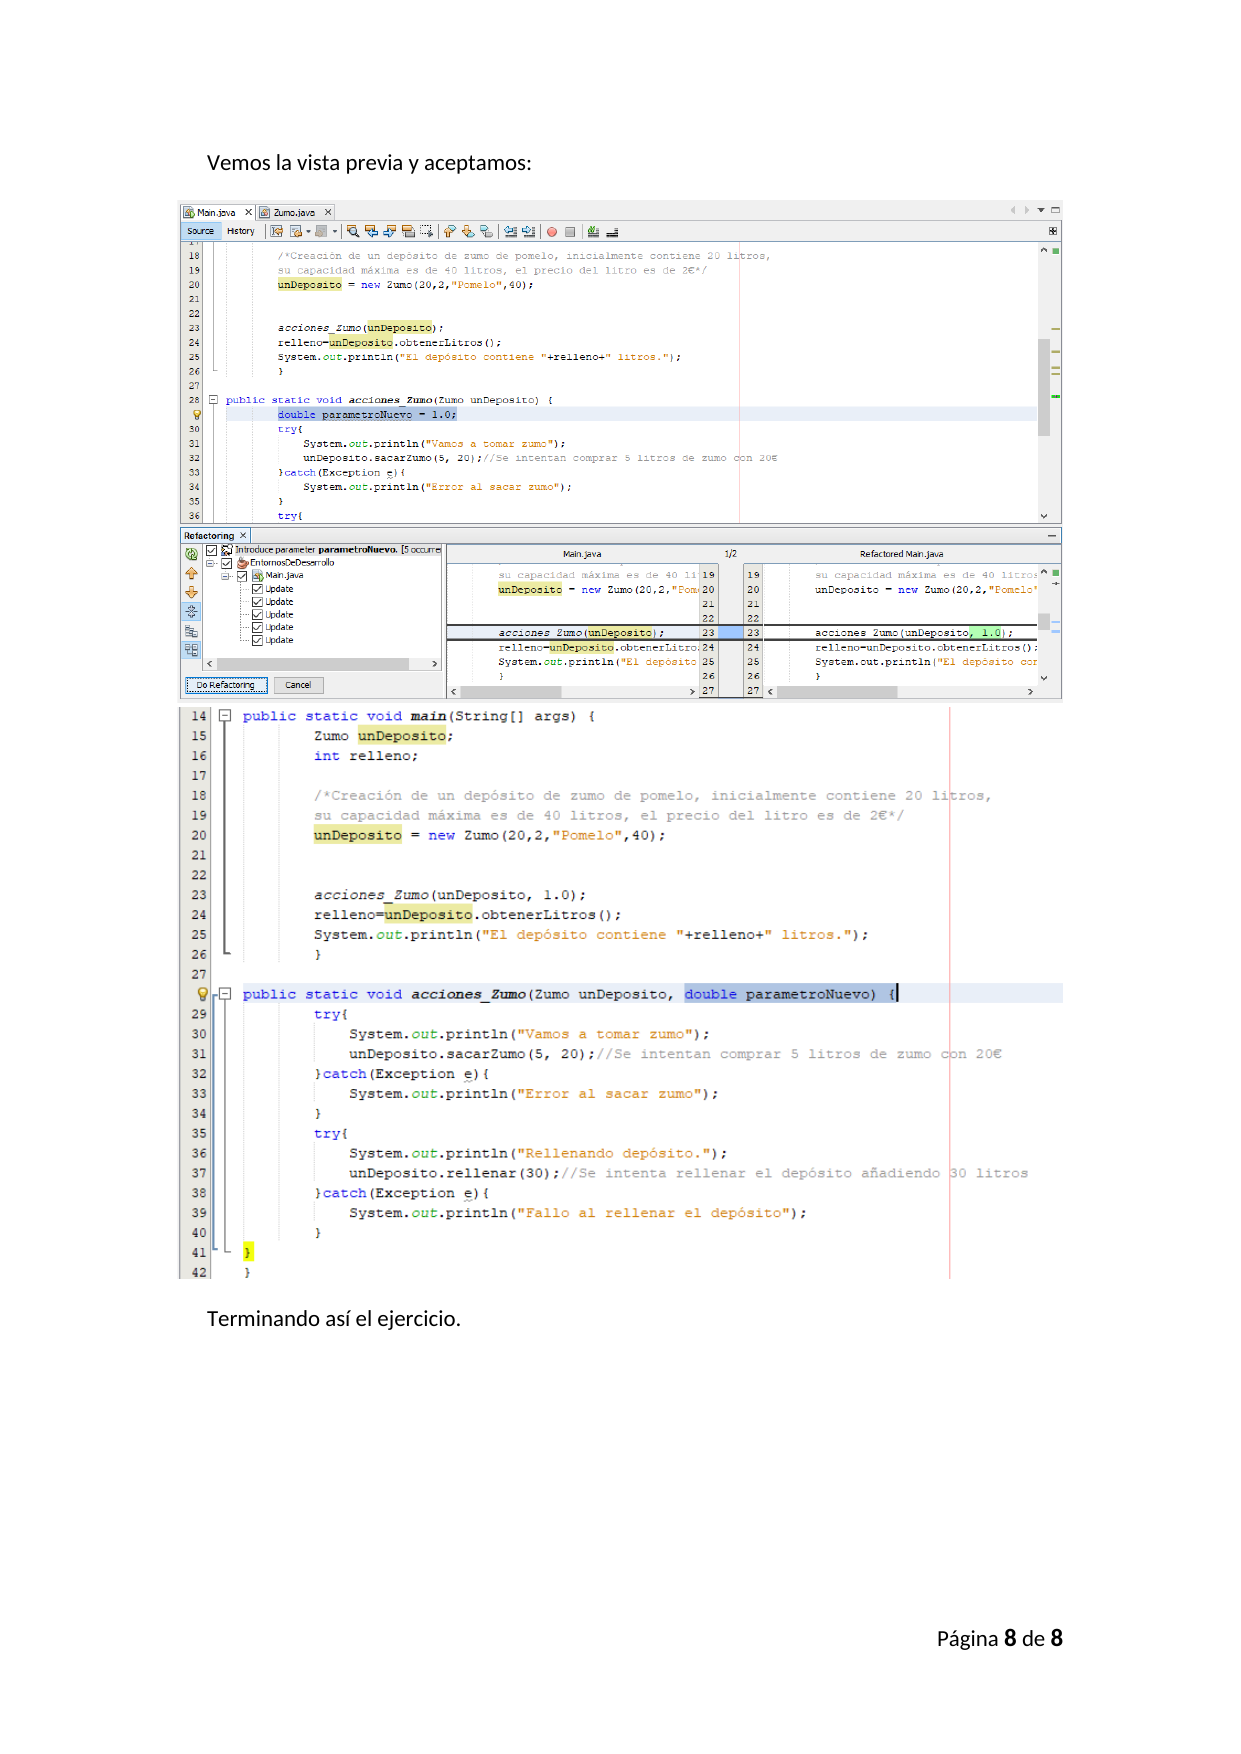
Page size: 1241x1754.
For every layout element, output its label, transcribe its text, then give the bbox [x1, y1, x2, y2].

picture [177, 707, 1063, 1279]
text Terminando así el ejercicio. [177, 1304, 1063, 1332]
text Vemos la vista previa y aceptamos: [177, 148, 1063, 176]
picture [177, 200, 1063, 703]
